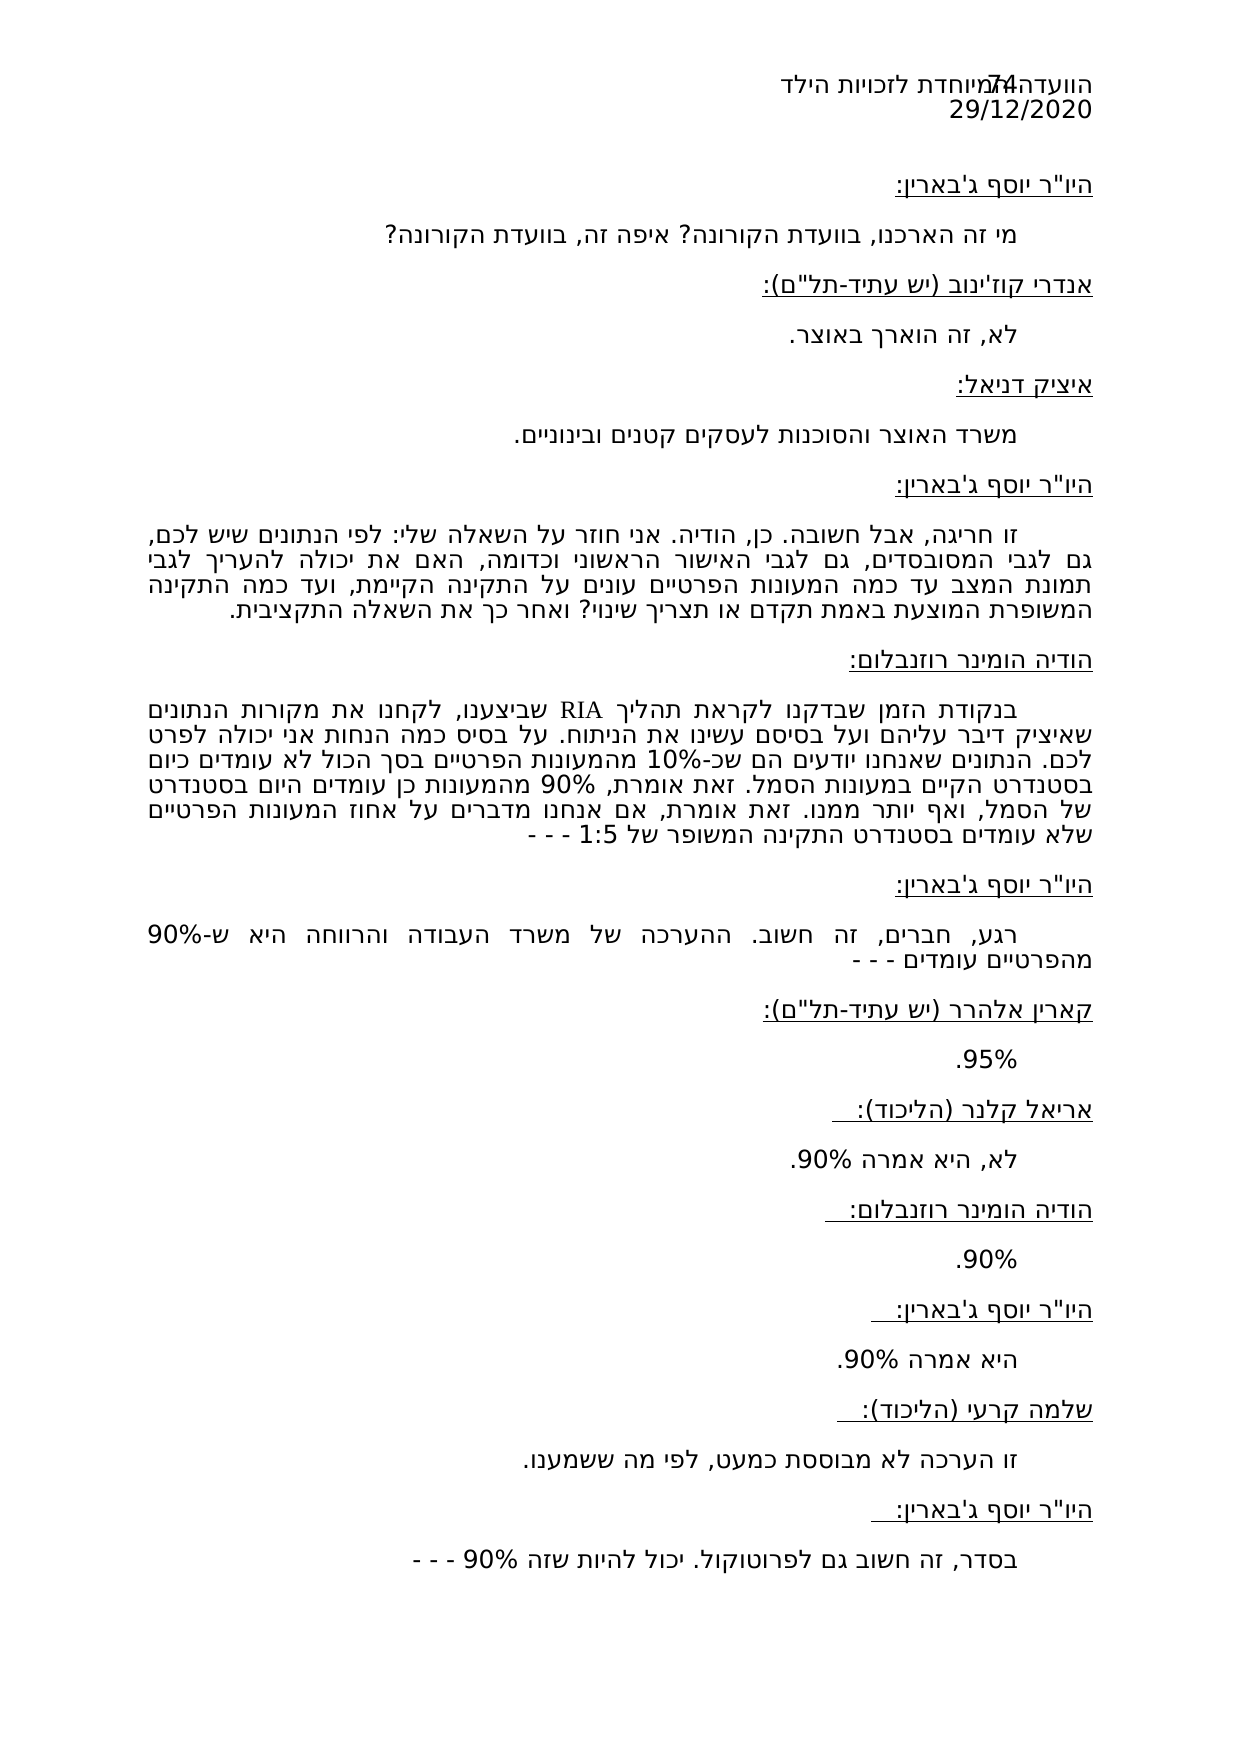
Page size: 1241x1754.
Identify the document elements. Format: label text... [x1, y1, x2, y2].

text << יור >> היו"ר יוסף ג'בארין: << יור >> [147, 1299, 1093, 1324]
text רגע, חברים, זה חשוב. ההערכה של משרד העבודה והרווחה היא ש-90% מהפרטיים עומדים - - - [147, 924, 1093, 974]
text << אורח >> איציק דניאל: << אורח >> [147, 374, 1093, 399]
text << יור >> היו"ר יוסף ג'בארין: << יור >> [147, 174, 1093, 199]
text << יור >> היו"ר יוסף ג'בארין: << יור >> [147, 874, 1093, 899]
text << יור >> היו"ר יוסף ג'בארין: << יור >> [147, 1499, 1093, 1524]
text << דובר >> אריאל קלנר (הליכוד): << דובר >> [147, 1099, 1093, 1124]
text 90%. [147, 1249, 1093, 1274]
text לא, היא אמרה 90%. [147, 1149, 1093, 1174]
text בנקודת הזמן שבדקנו לקראת תהליך RIA שביצענו, לקחנו את מקורות הנתונים שאיציק דיבר עליהם ועל בסיסם עשינו את הניתוח. על בסיס כמה הנחות אני יכולה לפרט לכם. הנתונים שאנחנו יודעים הם שכ-10% מהמעונות הפרטיים בסך הכול לא עומדים כיום בסטנדרט הקיים במעונות הסמל. זאת אומרת, 90% מהמעונות כן עומדים היום בסטנדרט של הסמל, ואף יותר ממנו. זאת אומרת, אם אנחנו מדברים על אחוז המעונות הפרטיים שלא עומדים בסטנדרט התקינה המשופר של 1:5 - - - [147, 699, 1093, 849]
text 95%. [147, 1049, 1093, 1074]
text << אורח >> הודיה הומינר רוזנבלום: << אורח >> [147, 649, 1093, 674]
text לא, זה הוארך באוצר. [147, 324, 1093, 349]
text משרד האוצר והסוכנות לעסקים קטנים ובינוניים. [147, 424, 1093, 449]
text בסדר, זה חשוב גם לפרוטוקול. יכול להיות שזה 90% - - - [147, 1549, 1093, 1574]
text מי זה הארכנו, בוועדת הקורונה? איפה זה, בוועדת הקורונה? [147, 224, 1093, 249]
text זו חריגה, אבל חשובה. כן, הודיה. אני חוזר על השאלה שלי: לפי הנתונים שיש לכם, גם לגבי המסובסדים, גם לגבי האישור הראשוני וכדומה, האם את יכולה להעריך לגבי תמונת המצב עד כמה המעונות הפרטיים עונים על התקינה הקיימת, ועד כמה התקינה המשופרת המוצעת באמת תקדם או תצריך שינוי? ואחר כך את השאלה התקציבית. [147, 524, 1093, 624]
text << אורח >> הודיה הומינר רוזנבלום: << אורח >> [147, 1199, 1093, 1224]
text זו הערכה לא מבוססת כמעט, לפי מה ששמענו. [147, 1449, 1093, 1474]
text << יור >> היו"ר יוסף ג'בארין: << יור >> [147, 474, 1093, 499]
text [147, 274, 1093, 299]
text << דובר >> שלמה קרעי (הליכוד): << דובר >> [147, 1399, 1093, 1424]
text << דובר >> קארין אלהרר (יש עתיד-תל"ם): << דובר >> [147, 999, 1093, 1024]
text היא אמרה 90%. [147, 1349, 1093, 1374]
